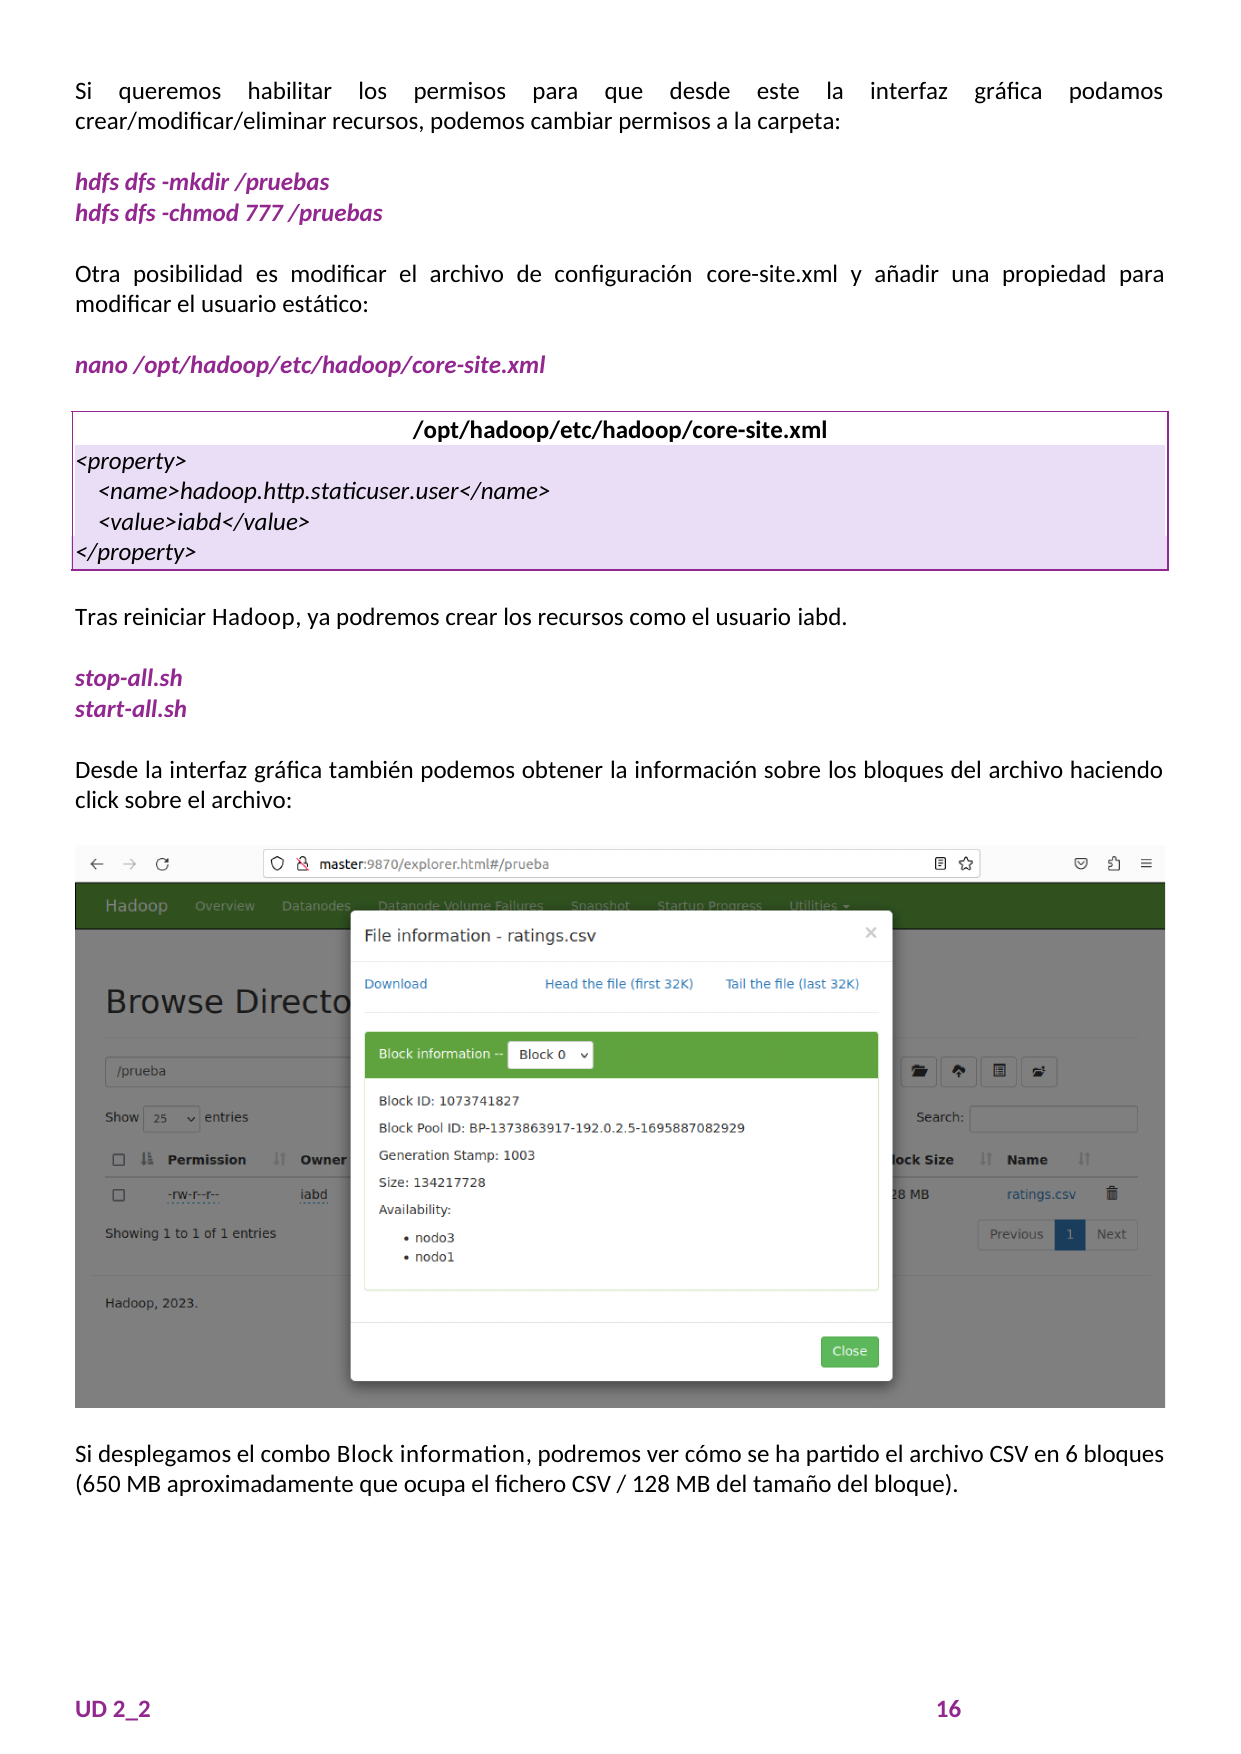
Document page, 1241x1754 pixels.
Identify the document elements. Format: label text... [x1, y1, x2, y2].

text <value>iabd</value> [75, 506, 1165, 533]
picture [75, 845, 1166, 1408]
text Desde la interfaz gráfica también podemos obtener la información sobre los bloques del archivo haciendo click sobre el archivo: [75, 754, 1165, 815]
text hdfs dfs -chmod 777 /pruebas [75, 197, 1165, 228]
text Otra posibilidad es modificar el archivo de configuración core-site.xml y añadir una propiedad para modificar el usuario estático: [75, 258, 1165, 319]
text <property> [75, 445, 1165, 475]
text start-all.sh [75, 693, 1165, 723]
text Tras reiniciar Hadoop, ya podremos crear los recursos como el usuario iabd. [75, 601, 1165, 632]
text stop-all.sh [75, 662, 1165, 693]
text <name>hadoop.http.staticuser.user</name> [75, 475, 1165, 506]
text Si queremos habilitar los permisos para que desde este la interfaz gráfica podamos crear/modificar/eliminar recursos, podemos cambiar permisos a la carpeta: [75, 75, 1165, 136]
text </property> [73, 533, 1167, 569]
text nano /opt/hadoop/etc/hadoop/core-site.xml [75, 350, 1165, 380]
text Si desplegamos el combo Block information, podremos ver cómo se ha partido el archivo CSV en 6 bloques (650 MB aproximadamente que ocupa el fichero CSV / 128 MB del tamaño del bloque). [75, 1438, 1165, 1499]
text hdfs dfs -mkdir /pruebas [75, 167, 1165, 197]
text /opt/hadoop/etc/hadoop/core-site.xml [73, 412, 1167, 445]
